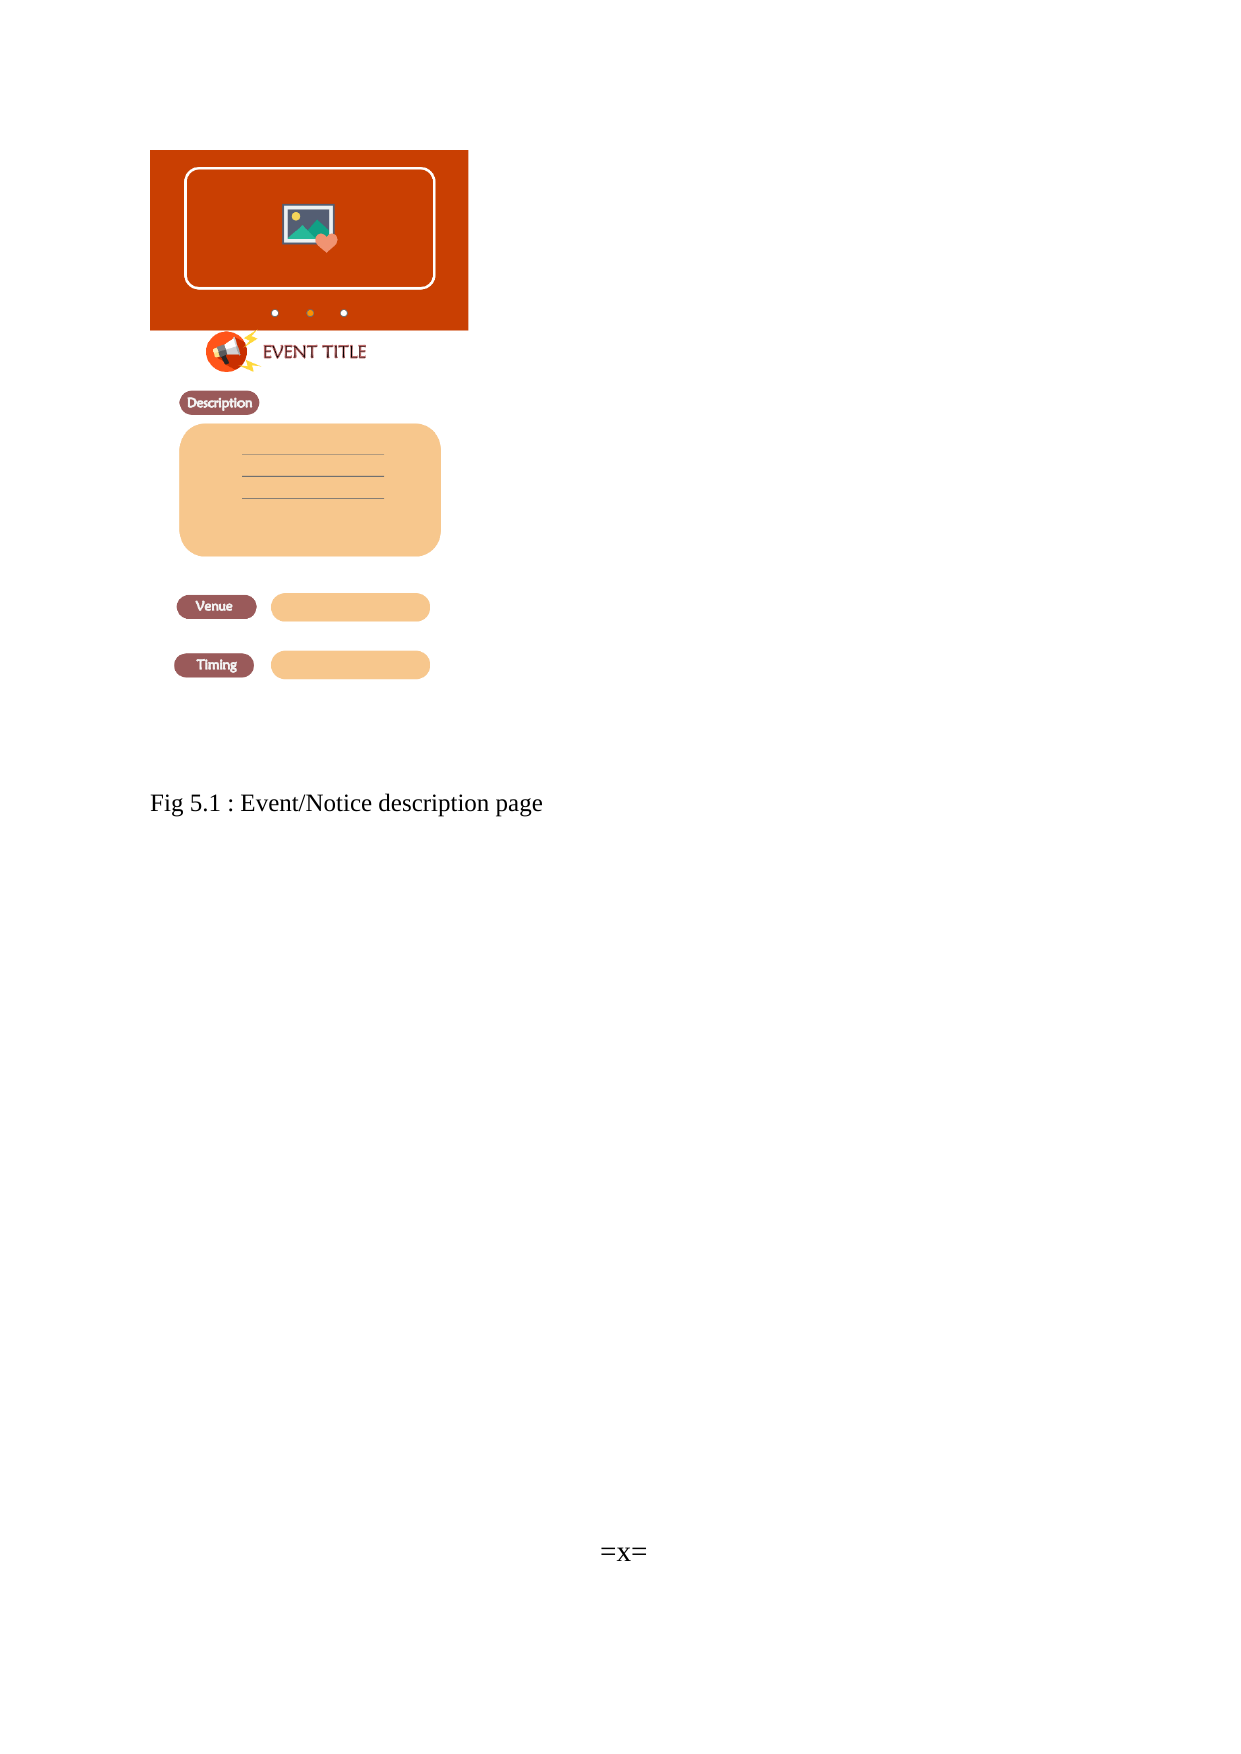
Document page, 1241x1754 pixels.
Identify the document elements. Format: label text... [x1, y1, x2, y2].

text =x= [600, 1534, 1090, 1567]
text Fig 5.1 : Event/Notice description page [150, 788, 1090, 817]
picture [150, 150, 469, 717]
